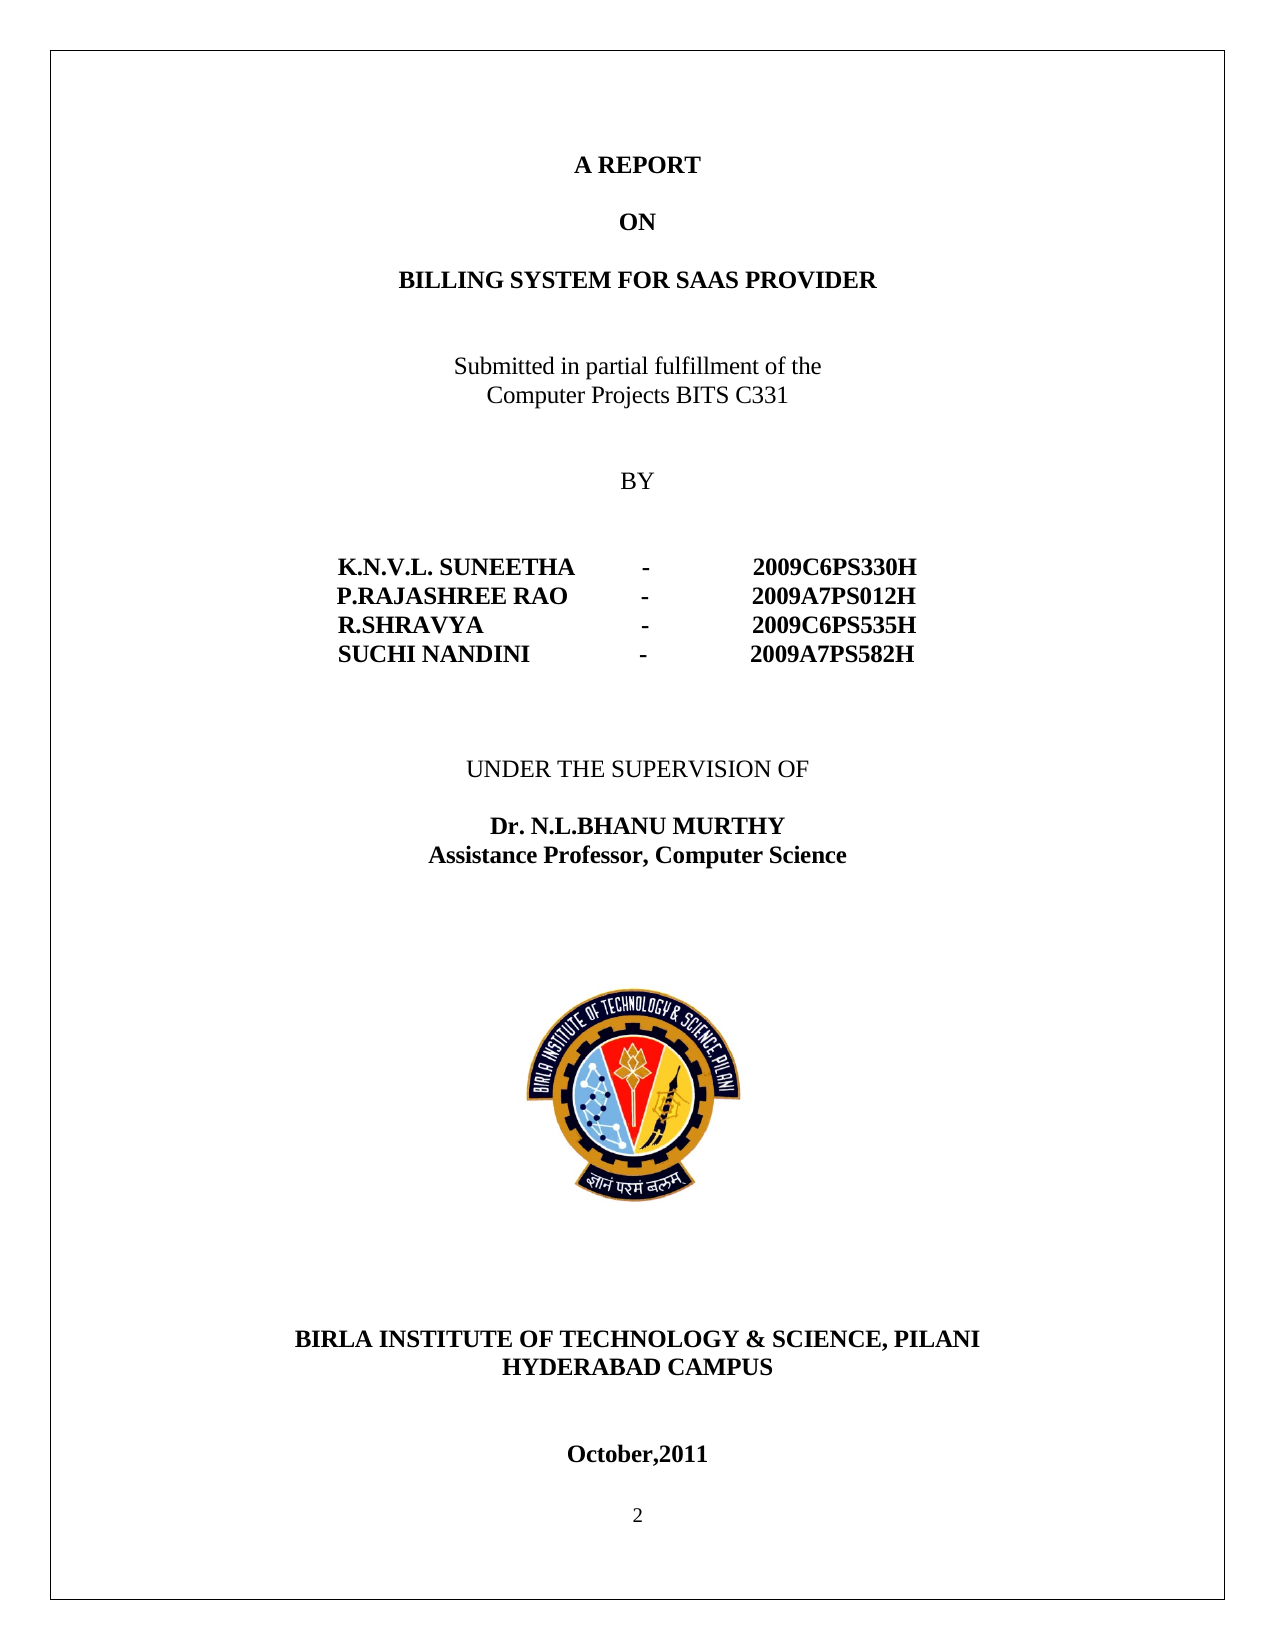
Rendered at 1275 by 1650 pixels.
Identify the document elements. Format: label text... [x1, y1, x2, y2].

text HYDERABAD CAMPUS [150, 1352, 1125, 1381]
text Assistance Professor, Computer Science [150, 840, 1125, 869]
text ON [150, 207, 1125, 236]
text SUCHI NANDINI - 2009A7PS582H [150, 639, 1125, 667]
text R.SHRAVYA - 2009C6PS535H [150, 610, 1125, 639]
text BIRLA INSTITUTE OF TECHNOLOGY & SCIENCE, PILANI [150, 1324, 1125, 1352]
subtitle BY [150, 466, 1125, 495]
text UNDER THE SUPERVISION OF [150, 754, 1125, 782]
text Dr. N.L.BHANU MURTHY [150, 811, 1125, 840]
text K.N.V.L. SUNEETHA - 2009C6PS330H [150, 552, 1125, 581]
subtitle A REPORT [150, 150, 1125, 179]
text P.RAJASHREE RAO - 2009A7PS012H [225, 581, 1125, 610]
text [150, 1439, 1125, 1467]
picture [518, 983, 758, 1209]
text Computer Projects BITS C331 [150, 380, 1125, 409]
text Submitted in partial fulfillment of the [150, 351, 1125, 380]
text BILLING SYSTEM FOR SAAS PROVIDER [150, 265, 1125, 294]
